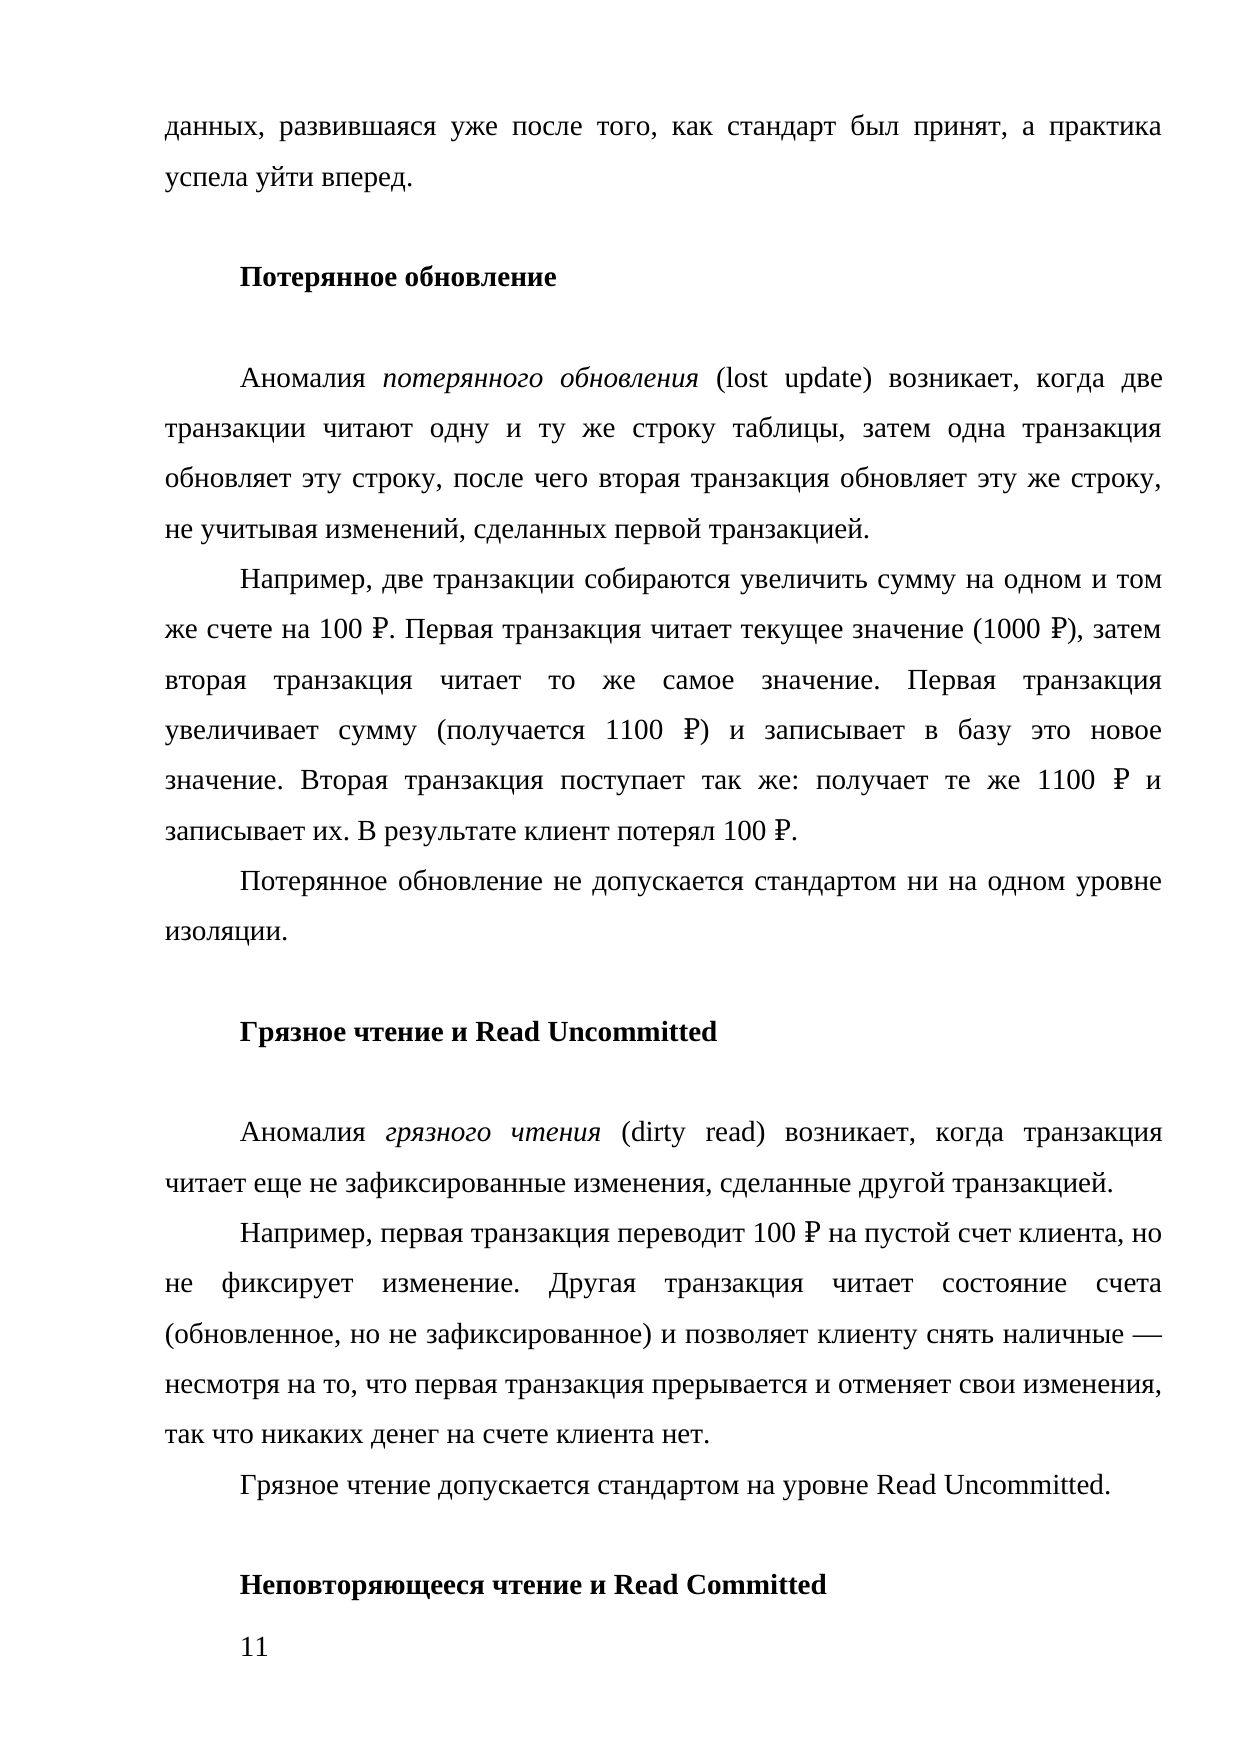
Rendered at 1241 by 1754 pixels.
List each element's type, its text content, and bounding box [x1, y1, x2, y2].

text Грязное чтение допускается стандартом на уровне Read Uncommitted. [164, 1467, 1163, 1500]
text Неповторяющееся чтение и Read Committed [164, 1567, 1163, 1601]
text Аномалия грязного чтения (dirty read) возникает, когда транзакция читает еще не зафиксированные изменения, сделанные другой транзакцией. [164, 1114, 1163, 1198]
text Потерянное обновление [164, 259, 1163, 293]
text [164, 108, 1163, 192]
text Аномалия потерянного обновления (lost update) возникает, когда две транзакции читают одну и ту же строку таблицы, затем одна транзакция обновляет эту строку, после чего вторая транзакция обновляет эту же строку, не учитывая изменений, сделанных первой транзакцией. [164, 360, 1163, 544]
text Потерянное обновление не допускается стандартом ни на одном уровне изоляции. [164, 863, 1163, 947]
text Грязное чтение и Read Uncommitted [164, 1014, 1163, 1047]
text Например, две транзакции собираются увеличить сумму на одном и том же счете на 100 ₽. Первая транзакция читает текущее значение (1000 ₽), затем вторая транзакция читает то же самое значение. Первая транзакция увеличивает сумму (получается 1100 ₽) и записывает в базу это новое значение. Вторая транзакция поступает так же: получает те же 1100 ₽ и записывает их. В результате клиент потерял 100 ₽. [164, 561, 1163, 846]
text Например, первая транзакция переводит 100 ₽ на пустой счет клиента, но не фиксирует изменение. Другая транзакция читает состояние счета (обновленное, но не зафиксированное) и позволяет клиенту снять наличные — несмотря на то, что первая транзакция прерывается и отменяет свои изменения, так что никаких денег на счете клиента нет. [164, 1215, 1163, 1450]
